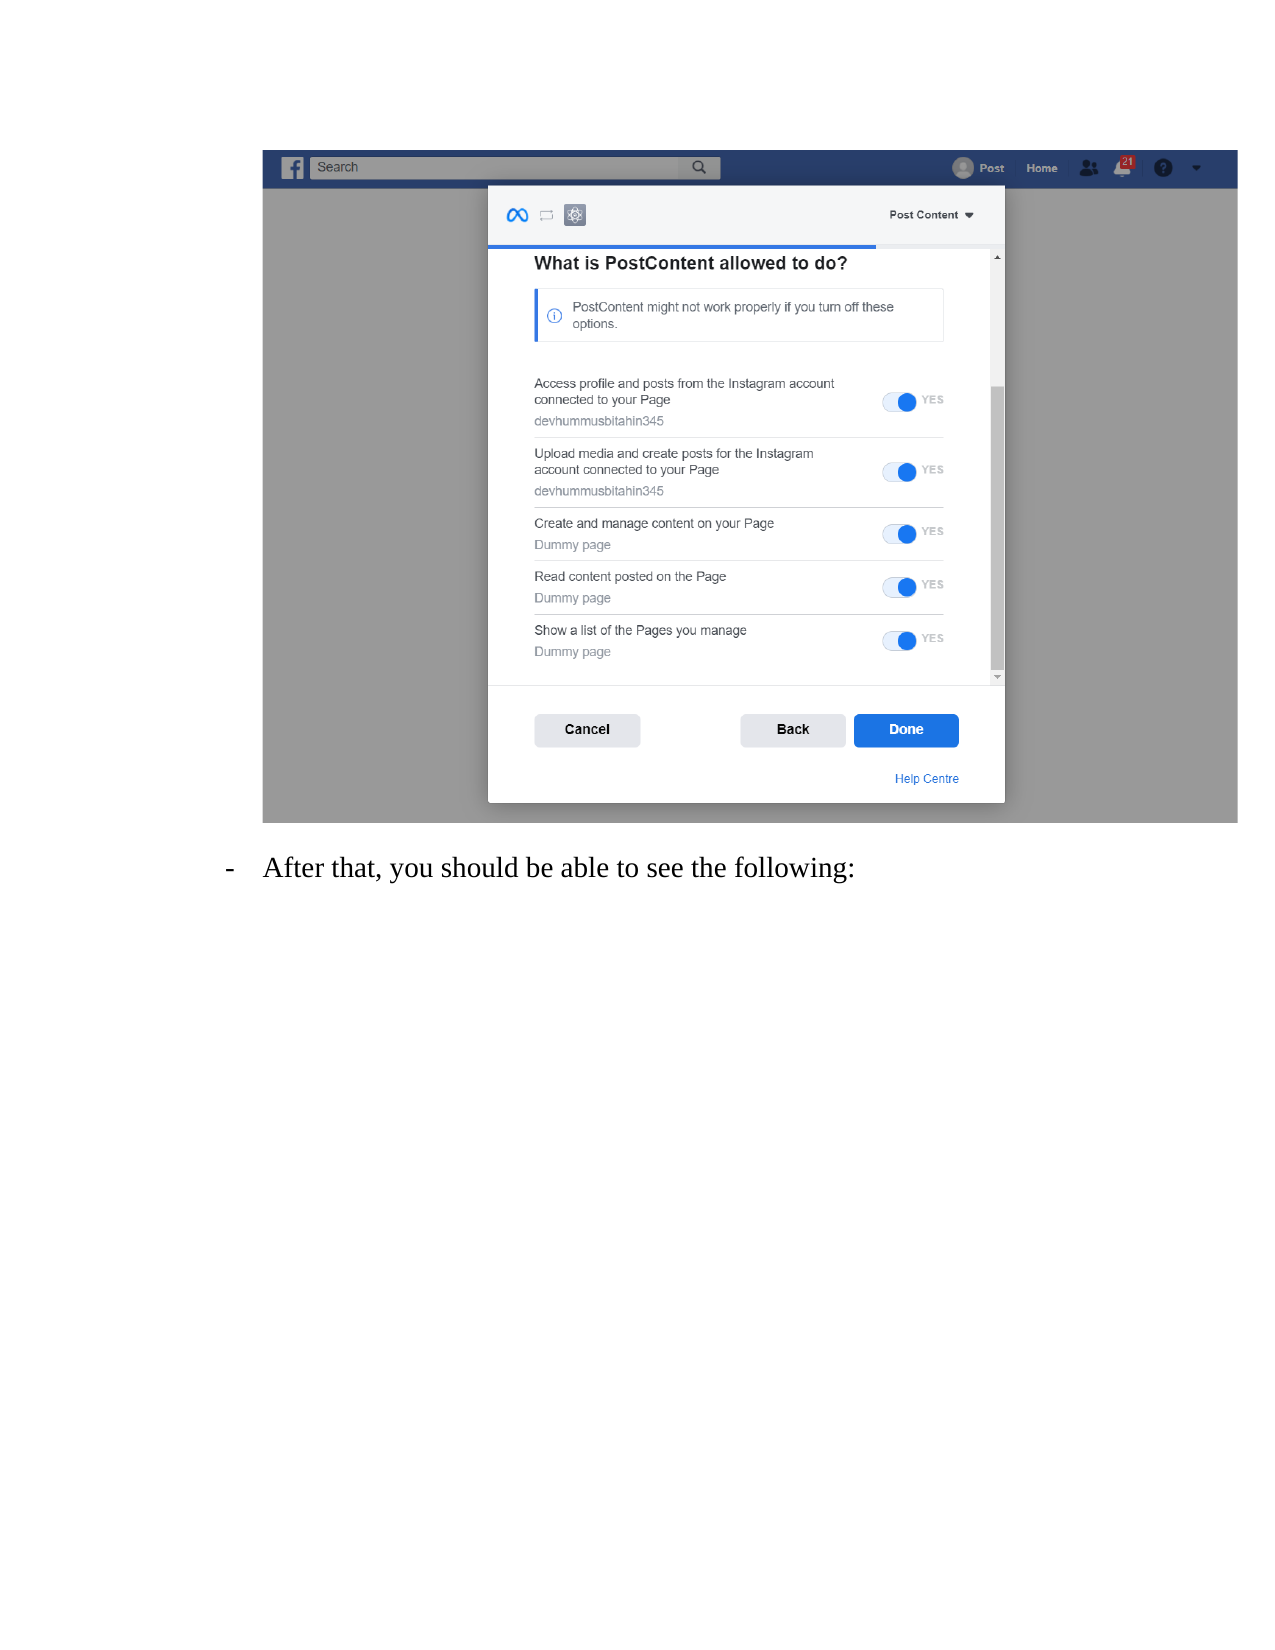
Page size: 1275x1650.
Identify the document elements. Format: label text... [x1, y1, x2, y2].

picture [262, 150, 1238, 823]
list After that, you should be able to see the following: [225, 850, 1125, 884]
